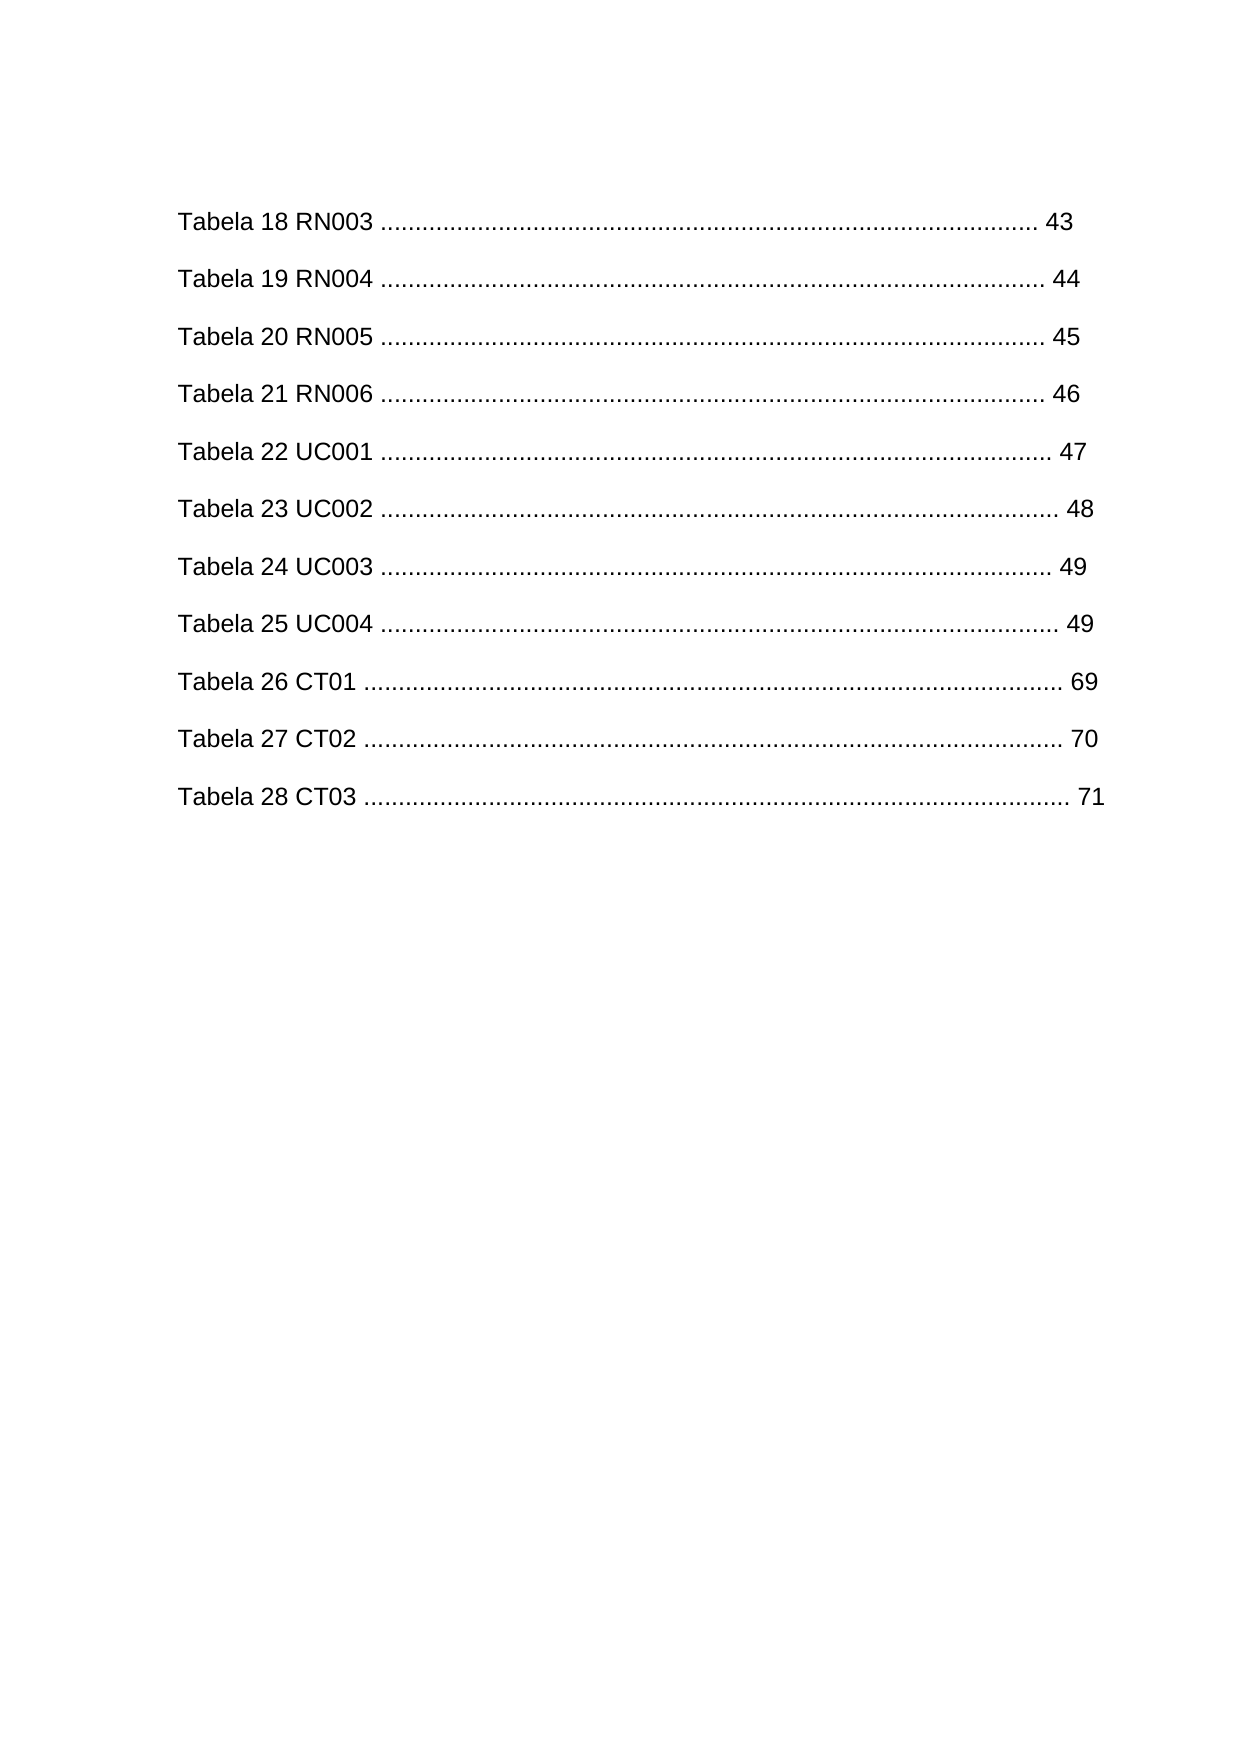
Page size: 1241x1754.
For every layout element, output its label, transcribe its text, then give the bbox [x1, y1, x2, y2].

text Tabela 23 UC002 .................................................................................................. 48 [177, 494, 1122, 523]
text Tabela 26 CT01 ..................................................................................................... 69 [177, 667, 1122, 696]
text Tabela 19 RN004 ................................................................................................ 44 [177, 264, 1122, 293]
text Tabela 21 RN006 ................................................................................................ 46 [177, 379, 1122, 408]
text Tabela 28 CT03 ...................................................................................................... 71 [177, 782, 1122, 811]
text Tabela 25 UC004 .................................................................................................. 49 [177, 609, 1122, 638]
text Tabela 22 UC001 ................................................................................................. 47 [177, 437, 1122, 466]
text Tabela 20 RN005 ................................................................................................ 45 [177, 322, 1122, 351]
text Tabela 18 RN003 ............................................................................................... 43 [177, 207, 1122, 236]
text Tabela 24 UC003 ................................................................................................. 49 [177, 552, 1122, 581]
text Tabela 27 CT02 ..................................................................................................... 70 [177, 724, 1122, 753]
